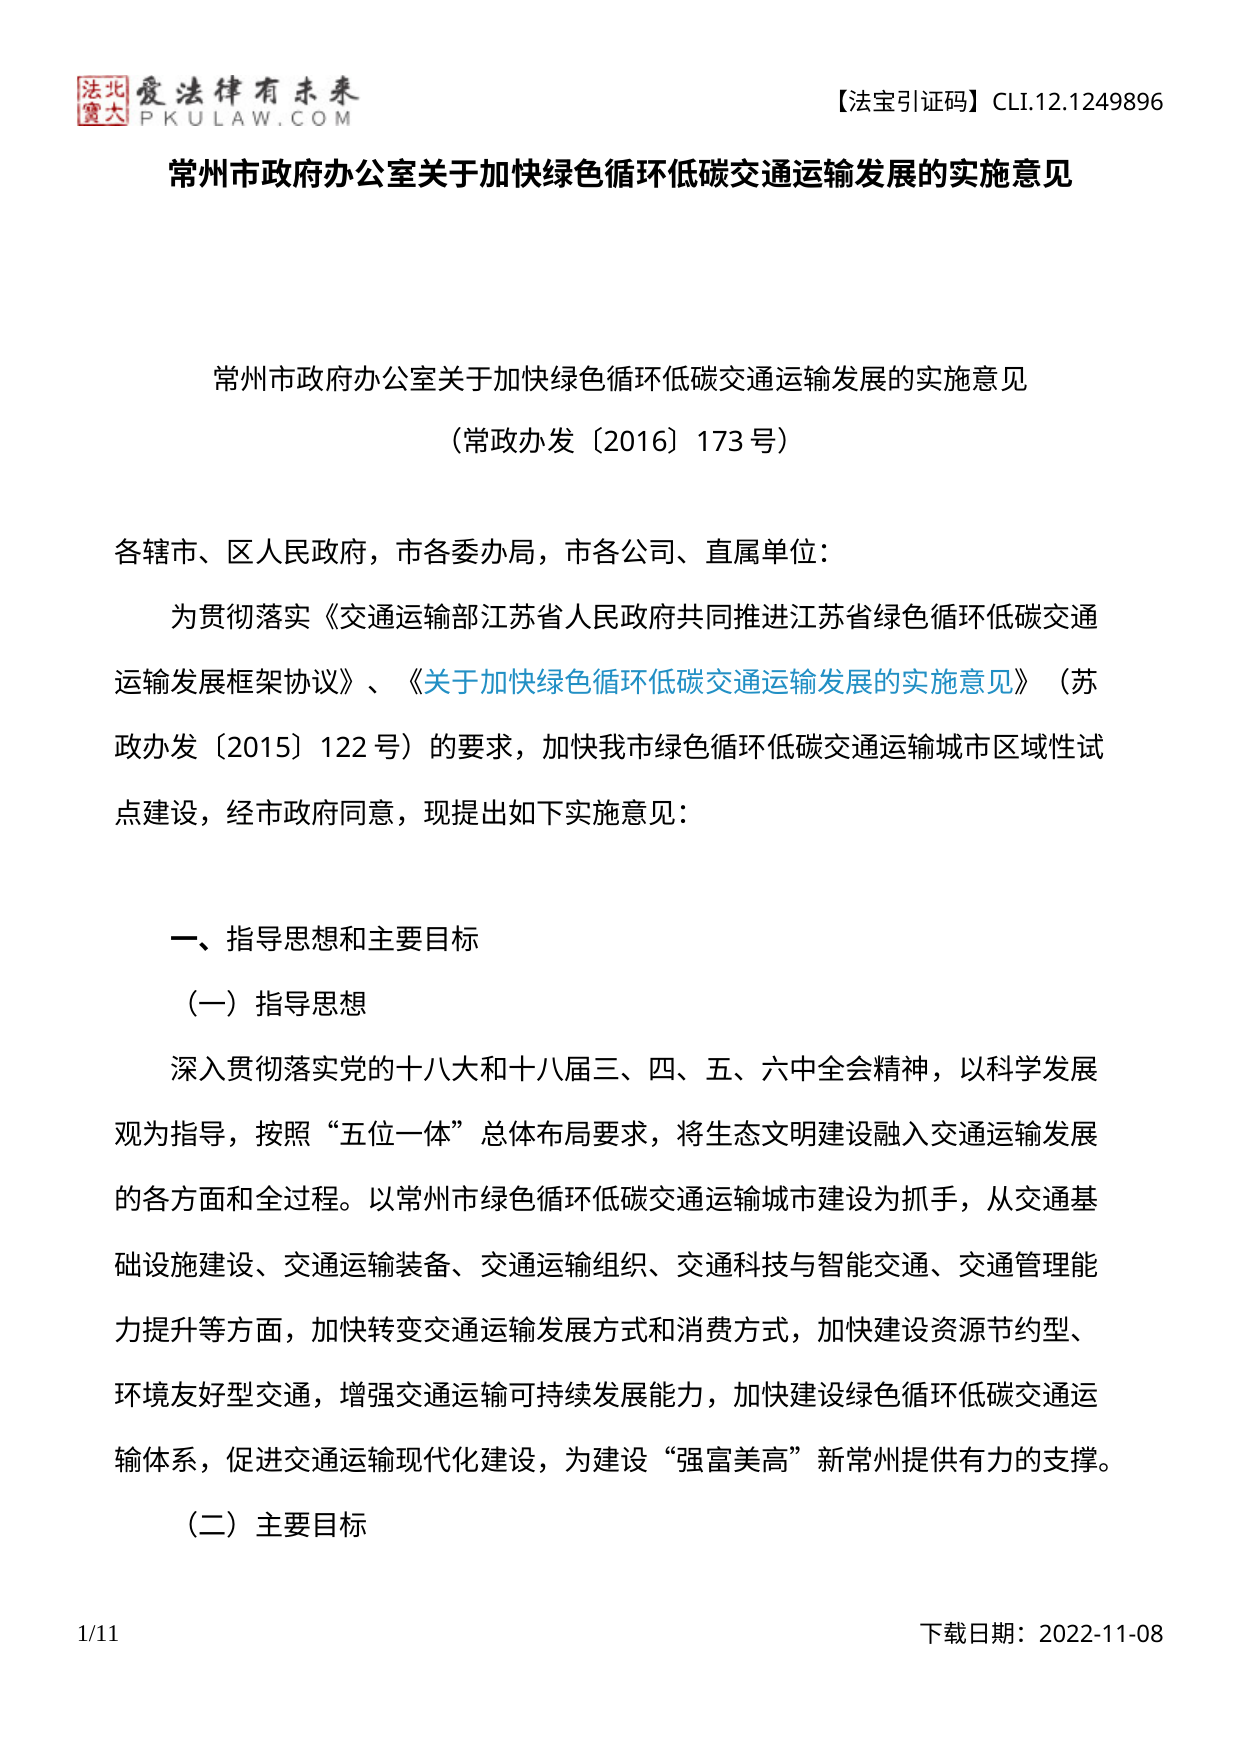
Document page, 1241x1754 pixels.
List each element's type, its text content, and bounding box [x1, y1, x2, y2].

title 常州市政府办公室关于加快绿色循环低碳交通运输发展的实施意见 [114, 156, 1126, 192]
text 常州市政府办公室关于加快绿色循环低碳交通运输发展的实施意见 （常政办发〔2016〕173号） [114, 273, 1126, 460]
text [114, 476, 1126, 1543]
picture [76, 75, 361, 126]
